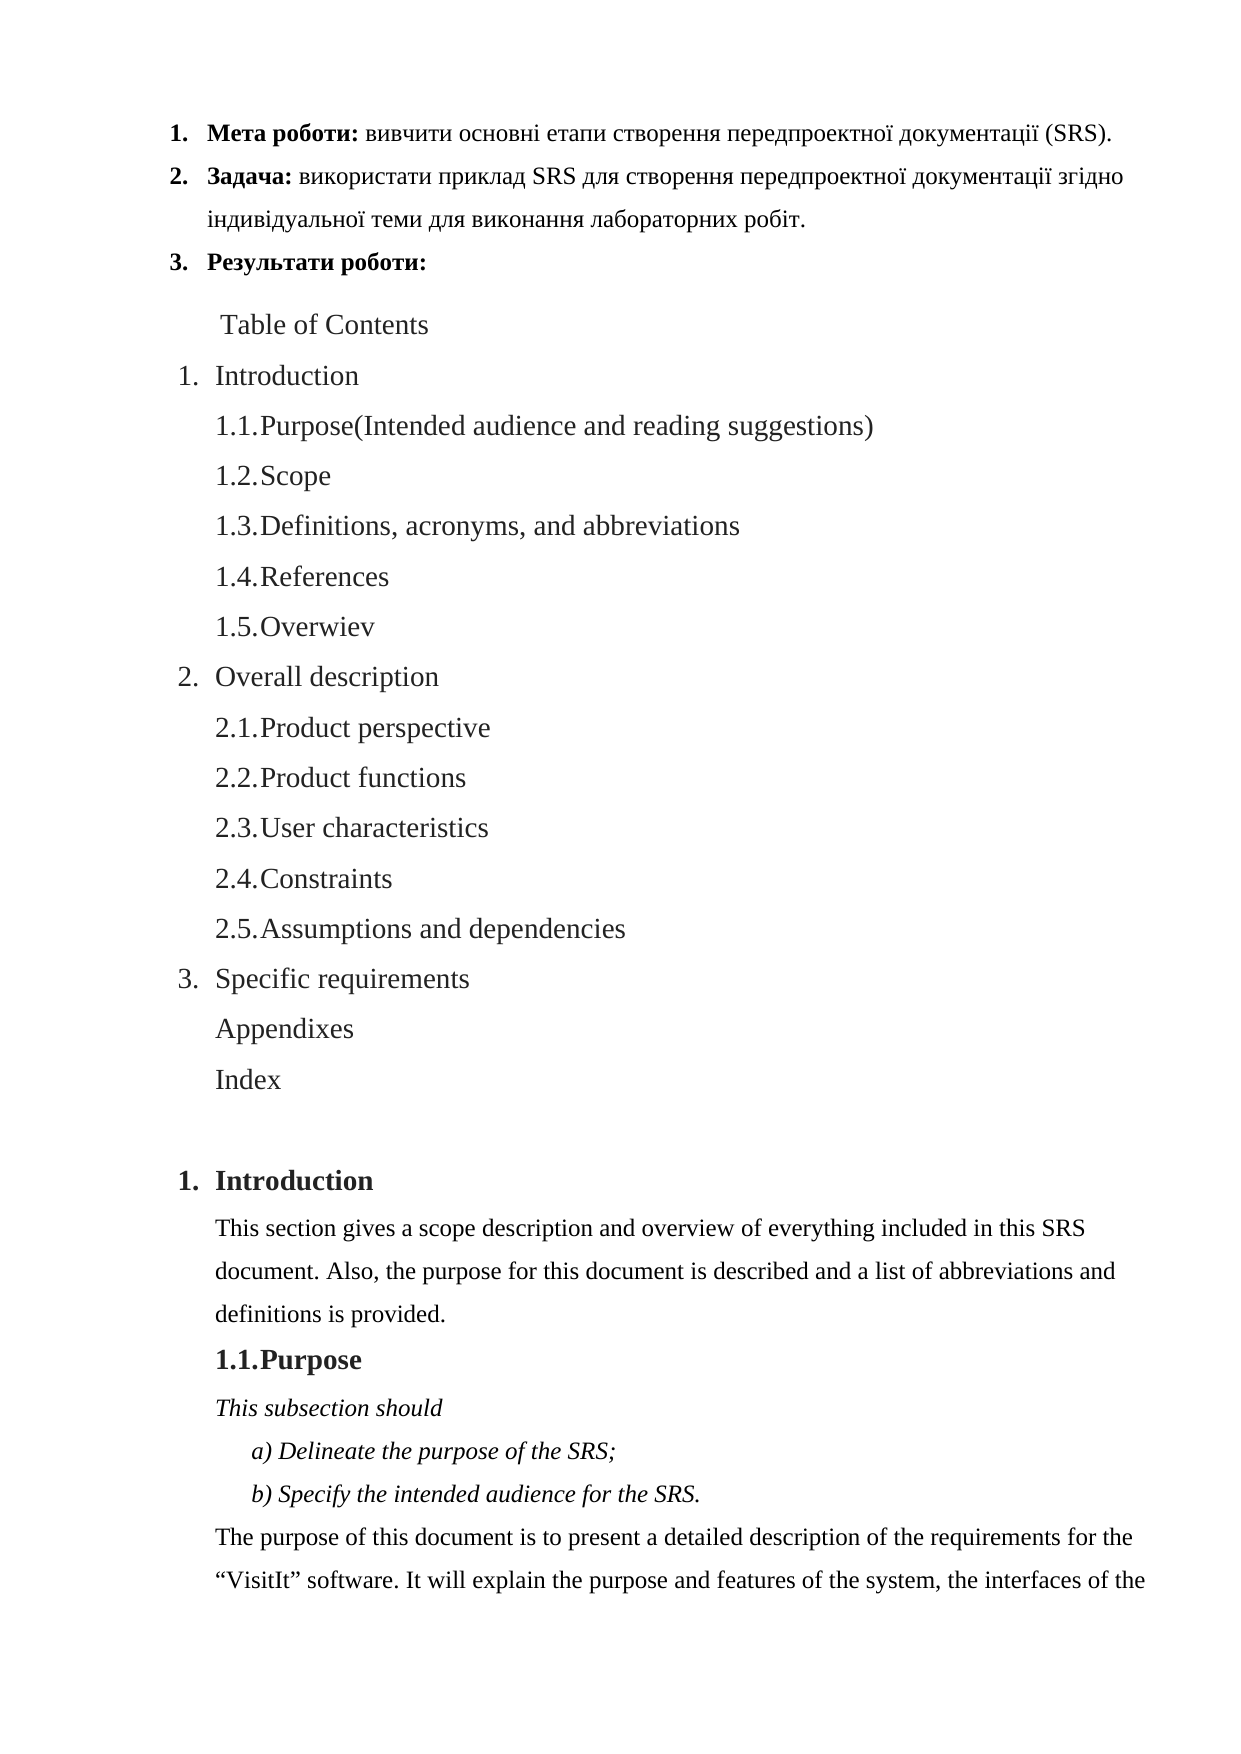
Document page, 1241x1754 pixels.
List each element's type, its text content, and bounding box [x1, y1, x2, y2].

list Introduction [177, 358, 1152, 391]
text Table of Contents [220, 307, 1152, 341]
list This section gives a scope description and overview of everything included in this SRS document. Also, the purpose for this document is described and a list of abbreviations and definitions is provided. [215, 1213, 1152, 1328]
list Purpose(Intended audience and reading suggestions) [215, 408, 1152, 441]
list Product functions [215, 760, 1152, 794]
list Результати роботи: [169, 247, 1152, 276]
list References [215, 559, 1152, 592]
list a) Delineate the purpose of the SRS; [215, 1436, 1152, 1464]
list Задача: використати приклад SRS для створення передпроектної документації згідно індивідуальної теми для виконання лабораторних робіт. [169, 161, 1152, 233]
list Scope [215, 458, 1152, 492]
list Product perspective [215, 710, 1152, 743]
list Мета роботи: вивчити основні етапи створення передпроектної документації (SRS). [169, 118, 1152, 147]
list Index [215, 1062, 1152, 1096]
list Appendixes [215, 1012, 1152, 1045]
list Introduction [177, 1163, 1152, 1196]
list This subsection should [215, 1393, 1152, 1421]
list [215, 1522, 1152, 1594]
list Assumptions and dependencies [215, 911, 1152, 944]
list Definitions, acronyms, and abbreviations [215, 508, 1152, 542]
list b) Specify the intended audience for the SRS. [215, 1479, 1152, 1508]
list Specific requirements [177, 961, 1152, 995]
list Constraints [215, 861, 1152, 894]
list Purpose [215, 1342, 1152, 1376]
list User characteristics [215, 810, 1152, 844]
list Overall description [177, 659, 1152, 693]
list Overwiev [215, 609, 1152, 643]
